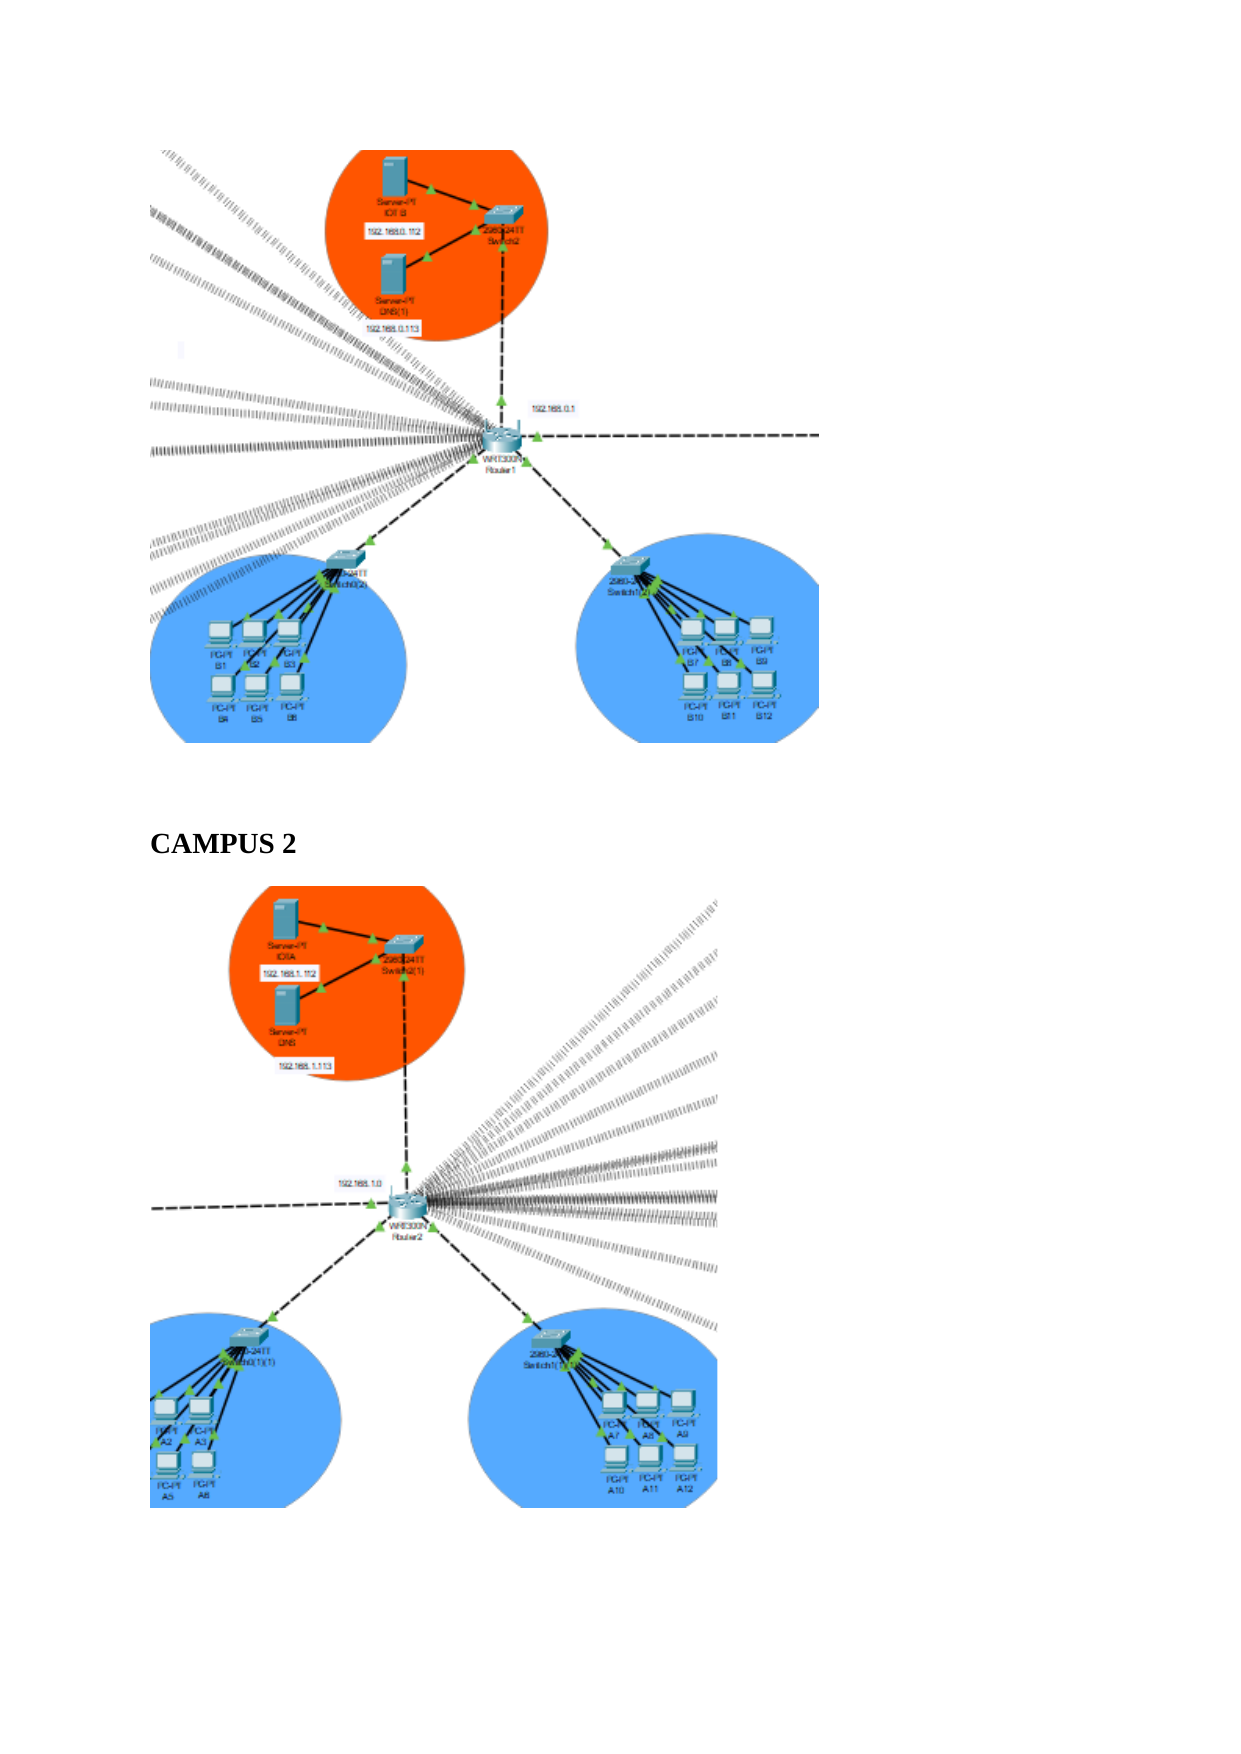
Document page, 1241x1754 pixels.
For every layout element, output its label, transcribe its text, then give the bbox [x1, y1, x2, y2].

picture [150, 150, 819, 743]
text CAMPUS 2 [150, 827, 1090, 860]
picture [150, 886, 718, 1508]
